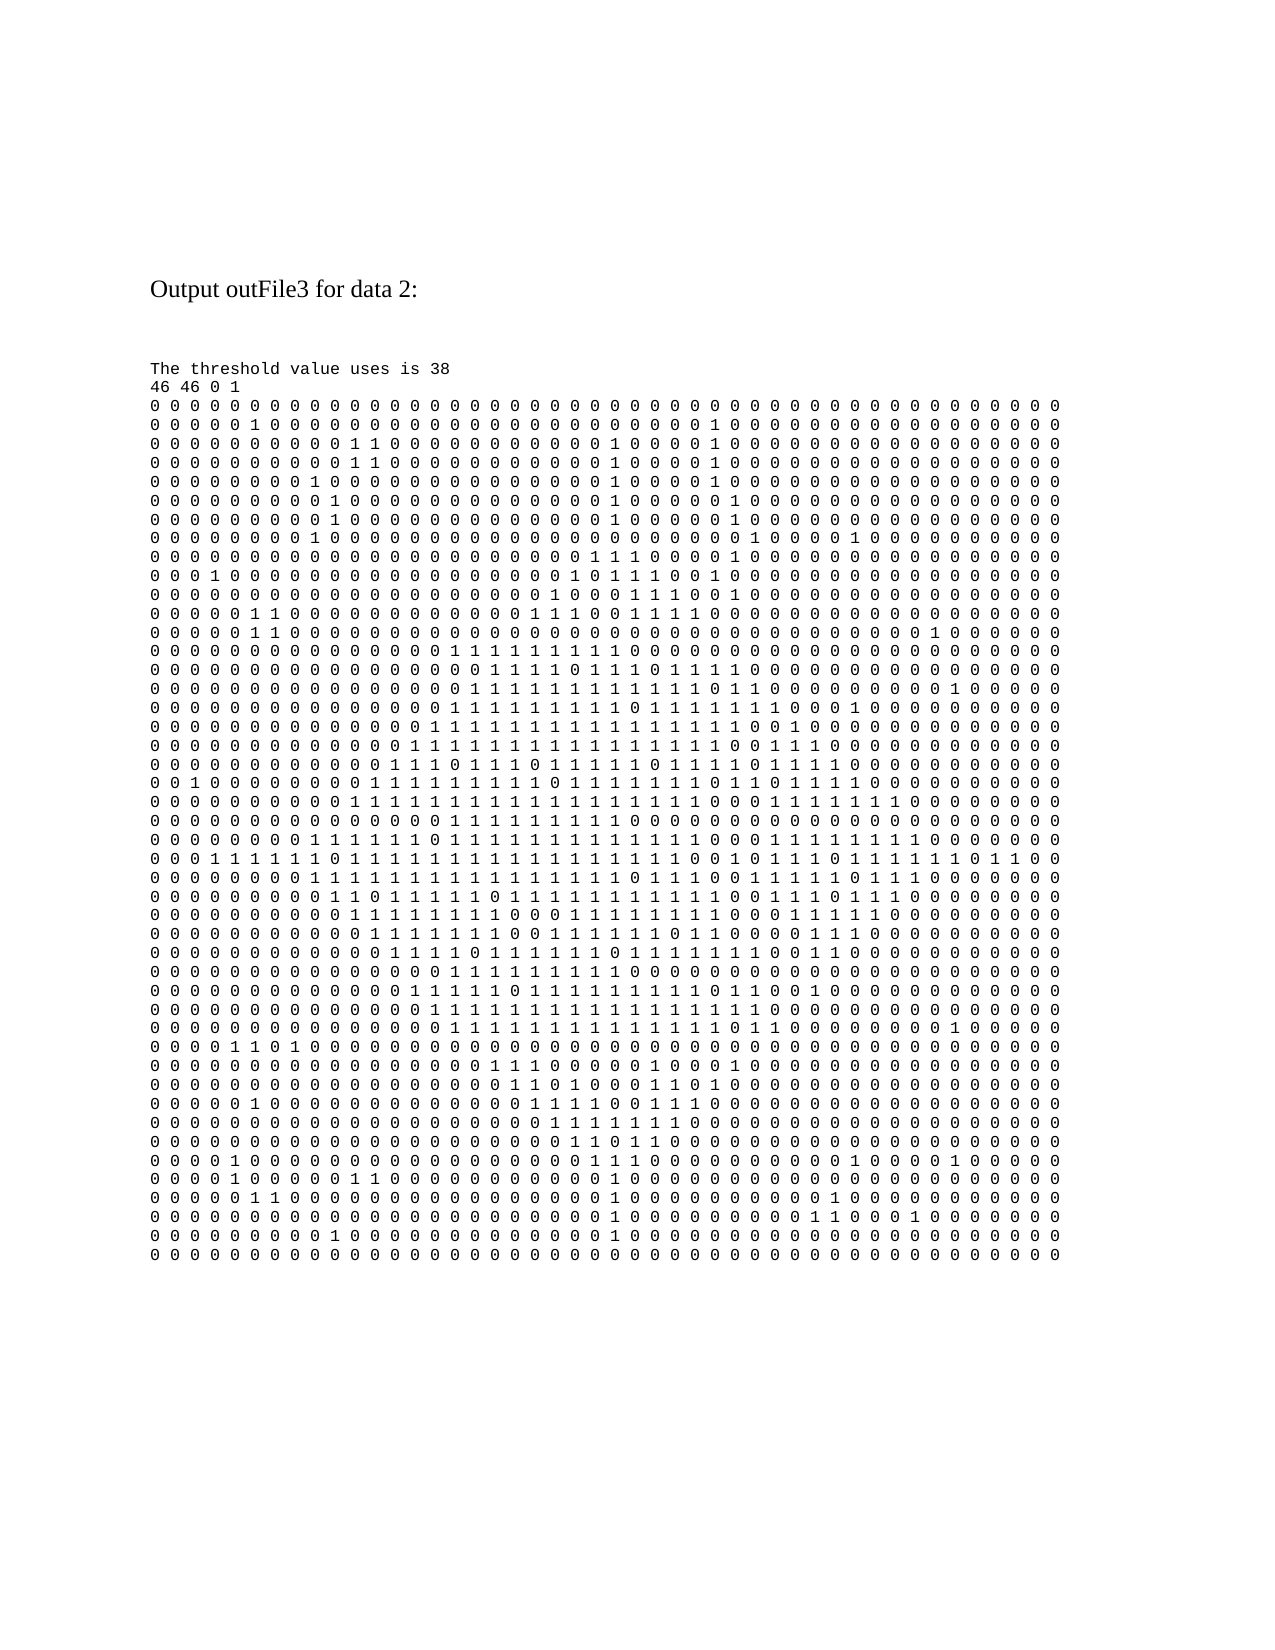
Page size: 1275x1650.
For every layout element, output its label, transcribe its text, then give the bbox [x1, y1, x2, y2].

text 0 0 0 0 0 0 0 0 0 1 0 0 0 0 0 0 0 0 0 0 0 0 0 1 0 0 0 0 0 1 0 0 0 0 0 0 0 0 0 0 0 0 0 0 0 0 [150, 511, 1125, 530]
text 0 0 0 0 0 1 0 0 0 0 0 0 0 0 0 0 0 0 0 0 0 0 0 0 0 0 0 0 1 0 0 0 0 0 0 0 0 0 0 0 0 0 0 0 0 0 [150, 417, 1125, 436]
text 0 0 0 0 0 0 0 0 0 0 0 0 0 1 1 1 1 1 0 1 1 1 1 1 1 1 1 1 0 1 1 0 0 1 0 0 0 0 0 0 0 0 0 0 0 0 [150, 982, 1125, 1001]
text 0 0 0 0 0 0 0 0 1 1 1 1 1 1 0 1 1 1 1 1 1 1 1 1 1 1 1 1 0 0 0 1 1 1 1 1 1 1 1 0 0 0 0 0 0 0 [150, 832, 1125, 850]
text 0 0 0 0 0 0 0 0 0 1 0 0 0 0 0 0 0 0 0 0 0 0 0 1 0 0 0 0 0 0 0 0 0 0 0 0 0 0 0 0 0 0 0 0 0 0 [150, 1227, 1125, 1246]
text 0 0 0 0 0 1 0 0 0 0 0 0 0 0 0 0 0 0 0 1 1 1 1 0 0 1 1 1 0 0 0 0 0 0 0 0 0 0 0 0 0 0 0 0 0 0 [150, 1096, 1125, 1114]
text 0 0 0 1 0 0 0 0 0 0 0 0 0 0 0 0 0 0 0 0 0 1 0 1 1 1 0 0 1 0 0 0 0 0 0 0 0 0 0 0 0 0 0 0 0 0 [150, 568, 1125, 586]
text 0 0 0 0 0 0 0 0 0 0 0 0 0 0 0 1 1 1 1 1 1 1 1 1 0 0 0 0 0 0 0 0 0 0 0 0 0 0 0 0 0 0 0 0 0 0 [150, 963, 1125, 982]
text 0 0 0 0 0 0 0 0 0 0 0 0 0 0 0 1 1 1 1 1 1 1 1 1 1 1 1 1 1 0 1 1 0 0 0 0 0 0 0 0 1 0 0 0 0 0 [150, 1020, 1125, 1039]
text 0 0 0 0 0 0 0 0 0 1 1 0 1 1 1 1 1 0 1 1 1 1 1 1 1 1 1 1 1 0 0 1 1 1 0 1 1 1 0 0 0 0 0 0 0 0 [150, 888, 1125, 907]
text 0 0 0 0 0 1 1 0 0 0 0 0 0 0 0 0 0 0 0 0 0 0 0 1 0 0 0 0 0 0 0 0 0 0 1 0 0 0 0 0 0 0 0 0 0 0 [150, 1190, 1125, 1209]
text 0 0 0 0 0 1 1 0 0 0 0 0 0 0 0 0 0 0 0 0 0 0 0 0 0 0 0 0 0 0 0 0 0 0 0 0 0 0 0 1 0 0 0 0 0 0 [150, 624, 1125, 643]
text 0 0 0 0 0 0 0 0 0 0 0 0 0 1 1 1 1 1 1 1 1 1 1 1 1 1 1 1 1 0 0 1 1 1 0 0 0 0 0 0 0 0 0 0 0 0 [150, 737, 1125, 756]
text 0 0 0 0 1 0 0 0 0 0 0 0 0 0 0 0 0 0 0 0 0 0 1 1 1 0 0 0 0 0 0 0 0 0 0 1 0 0 0 0 1 0 0 0 0 0 [150, 1152, 1125, 1171]
text 0 0 0 0 0 0 0 0 0 0 0 0 0 0 0 0 0 0 0 0 0 0 0 0 0 0 0 0 0 0 0 0 0 0 0 0 0 0 0 0 0 0 0 0 0 0 [150, 1246, 1125, 1265]
text 0 0 0 0 0 0 0 0 0 0 1 1 0 0 0 0 0 0 0 0 0 0 0 1 0 0 0 0 1 0 0 0 0 0 0 0 0 0 0 0 0 0 0 0 0 0 [150, 454, 1125, 473]
text 0 0 0 1 1 1 1 1 1 0 1 1 1 1 1 1 1 1 1 1 1 1 1 1 1 1 1 0 0 1 0 1 1 1 0 1 1 1 1 1 1 0 1 1 0 0 [150, 850, 1125, 869]
text 0 0 0 0 0 0 0 0 0 1 0 0 0 0 0 0 0 0 0 0 0 0 0 1 0 0 0 0 0 1 0 0 0 0 0 0 0 0 0 0 0 0 0 0 0 0 [150, 492, 1125, 511]
text Output outFile3 for data 2: [150, 274, 1125, 303]
text 0 0 0 0 0 0 0 0 0 0 1 1 1 1 1 1 1 1 1 1 1 1 1 1 1 1 1 1 0 0 0 1 1 1 1 1 1 1 0 0 0 0 0 0 0 0 [150, 794, 1125, 813]
text 0 0 0 0 0 0 0 0 0 0 0 0 1 1 1 0 1 1 1 0 1 1 1 1 1 0 1 1 1 1 0 1 1 1 1 0 0 0 0 0 0 0 0 0 0 0 [150, 756, 1125, 775]
text 0 0 0 0 0 0 0 0 0 0 0 0 0 0 0 0 0 0 0 0 1 0 0 0 1 1 1 0 0 1 0 0 0 0 0 0 0 0 0 0 0 0 0 0 0 0 [150, 586, 1125, 605]
text 0 0 0 0 0 0 0 0 1 1 1 1 1 1 1 1 1 1 1 1 1 1 1 1 0 1 1 1 0 0 1 1 1 1 1 0 1 1 1 0 0 0 0 0 0 0 [150, 869, 1125, 888]
text 0 0 0 0 0 0 0 0 0 0 1 1 0 0 0 0 0 0 0 0 0 0 0 1 0 0 0 0 1 0 0 0 0 0 0 0 0 0 0 0 0 0 0 0 0 0 [150, 436, 1125, 454]
text 0 0 0 0 0 0 0 0 0 0 0 0 0 0 0 0 1 1 1 1 1 1 1 1 1 1 1 1 0 1 1 0 0 0 0 0 0 0 0 0 1 0 0 0 0 0 [150, 681, 1125, 699]
text 0 0 0 0 1 0 0 0 0 0 1 1 0 0 0 0 0 0 0 0 0 0 0 1 0 0 0 0 0 0 0 0 0 0 0 0 0 0 0 0 0 0 0 0 0 0 [150, 1171, 1125, 1190]
text The threshold value uses is 38 [150, 360, 1125, 379]
text 0 0 0 0 0 0 0 0 0 0 0 0 0 0 0 0 0 0 0 0 0 0 0 0 0 0 0 0 0 0 0 0 0 0 0 0 0 0 0 0 0 0 0 0 0 0 [150, 398, 1125, 417]
text 0 0 0 0 0 0 0 0 0 0 0 0 0 0 0 0 0 0 0 0 0 0 1 1 1 0 0 0 0 1 0 0 0 0 0 0 0 0 0 0 0 0 0 0 0 0 [150, 549, 1125, 568]
text 0 0 0 0 0 0 0 0 0 0 0 0 0 0 0 0 0 1 1 1 0 0 0 0 0 1 0 0 0 1 0 0 0 0 0 0 0 0 0 0 0 0 0 0 0 0 [150, 1058, 1125, 1077]
text 0 0 0 0 0 0 0 0 0 0 0 0 0 0 1 1 1 1 1 1 1 1 1 1 1 1 1 1 1 1 0 0 1 0 0 0 0 0 0 0 0 0 0 0 0 0 [150, 718, 1125, 737]
text 0 0 0 0 0 0 0 0 0 0 0 0 0 0 0 1 1 1 1 1 1 1 1 1 0 0 0 0 0 0 0 0 0 0 0 0 0 0 0 0 0 0 0 0 0 0 [150, 813, 1125, 832]
text 46 46 0 1 [150, 379, 1125, 398]
text 0 0 0 0 0 0 0 0 1 0 0 0 0 0 0 0 0 0 0 0 0 0 0 0 0 0 0 0 0 0 1 0 0 0 0 1 0 0 0 0 0 0 0 0 0 0 [150, 530, 1125, 549]
text 0 0 0 0 0 0 0 0 0 0 0 0 0 0 0 0 0 0 0 0 0 1 1 0 1 1 0 0 0 0 0 0 0 0 0 0 0 0 0 0 0 0 0 0 0 0 [150, 1133, 1125, 1152]
text 0 0 0 0 0 1 1 0 0 0 0 0 0 0 0 0 0 0 0 1 1 1 0 0 1 1 1 1 0 0 0 0 0 0 0 0 0 0 0 0 0 0 0 0 0 0 [150, 605, 1125, 624]
text 0 0 0 0 0 0 0 0 0 0 0 0 0 0 0 0 0 1 1 1 1 0 1 1 1 0 1 1 1 1 0 0 0 0 0 0 0 0 0 0 0 0 0 0 0 0 [150, 662, 1125, 681]
text 0 0 0 0 1 1 0 1 0 0 0 0 0 0 0 0 0 0 0 0 0 0 0 0 0 0 0 0 0 0 0 0 0 0 0 0 0 0 0 0 0 0 0 0 0 0 [150, 1039, 1125, 1058]
text 0 0 0 0 0 0 0 0 0 0 1 1 1 1 1 1 1 1 0 0 0 1 1 1 1 1 1 1 1 0 0 0 1 1 1 1 1 0 0 0 0 0 0 0 0 0 [150, 907, 1125, 926]
text 0 0 0 0 0 0 0 0 0 0 0 0 0 0 0 1 1 1 1 1 1 1 1 1 0 1 1 1 1 1 1 1 0 0 0 1 0 0 0 0 0 0 0 0 0 0 [150, 699, 1125, 718]
text 0 0 0 0 0 0 0 0 1 0 0 0 0 0 0 0 0 0 0 0 0 0 0 1 0 0 0 0 1 0 0 0 0 0 0 0 0 0 0 0 0 0 0 0 0 0 [150, 473, 1125, 492]
text 0 0 0 0 0 0 0 0 0 0 0 0 0 0 1 1 1 1 1 1 1 1 1 1 1 1 1 1 1 1 1 0 0 0 0 0 0 0 0 0 0 0 0 0 0 0 [150, 1001, 1125, 1020]
text 0 0 1 0 0 0 0 0 0 0 0 1 1 1 1 1 1 1 1 1 0 1 1 1 1 1 1 1 0 1 1 0 1 1 1 1 0 0 0 0 0 0 0 0 0 0 [150, 775, 1125, 794]
text 0 0 0 0 0 0 0 0 0 0 0 0 0 0 0 1 1 1 1 1 1 1 1 1 0 0 0 0 0 0 0 0 0 0 0 0 0 0 0 0 0 0 0 0 0 0 [150, 643, 1125, 662]
text 0 0 0 0 0 0 0 0 0 0 0 0 0 0 0 0 0 0 0 0 1 1 1 1 1 1 1 0 0 0 0 0 0 0 0 0 0 0 0 0 0 0 0 0 0 0 [150, 1114, 1125, 1133]
text 0 0 0 0 0 0 0 0 0 0 0 1 1 1 1 1 1 1 0 0 1 1 1 1 1 1 0 1 1 0 0 0 0 1 1 1 0 0 0 0 0 0 0 0 0 0 [150, 926, 1125, 945]
text 0 0 0 0 0 0 0 0 0 0 0 0 0 0 0 0 0 0 0 0 0 0 0 1 0 0 0 0 0 0 0 0 0 1 1 0 0 0 1 0 0 0 0 0 0 0 [150, 1209, 1125, 1227]
text 0 0 0 0 0 0 0 0 0 0 0 0 0 0 0 0 0 0 1 1 0 1 0 0 0 1 1 0 1 0 0 0 0 0 0 0 0 0 0 0 0 0 0 0 0 0 [150, 1077, 1125, 1096]
text 0 0 0 0 0 0 0 0 0 0 0 0 1 1 1 1 0 1 1 1 1 1 1 0 1 1 1 1 1 1 1 0 0 1 1 0 0 0 0 0 0 0 0 0 0 0 [150, 945, 1125, 963]
